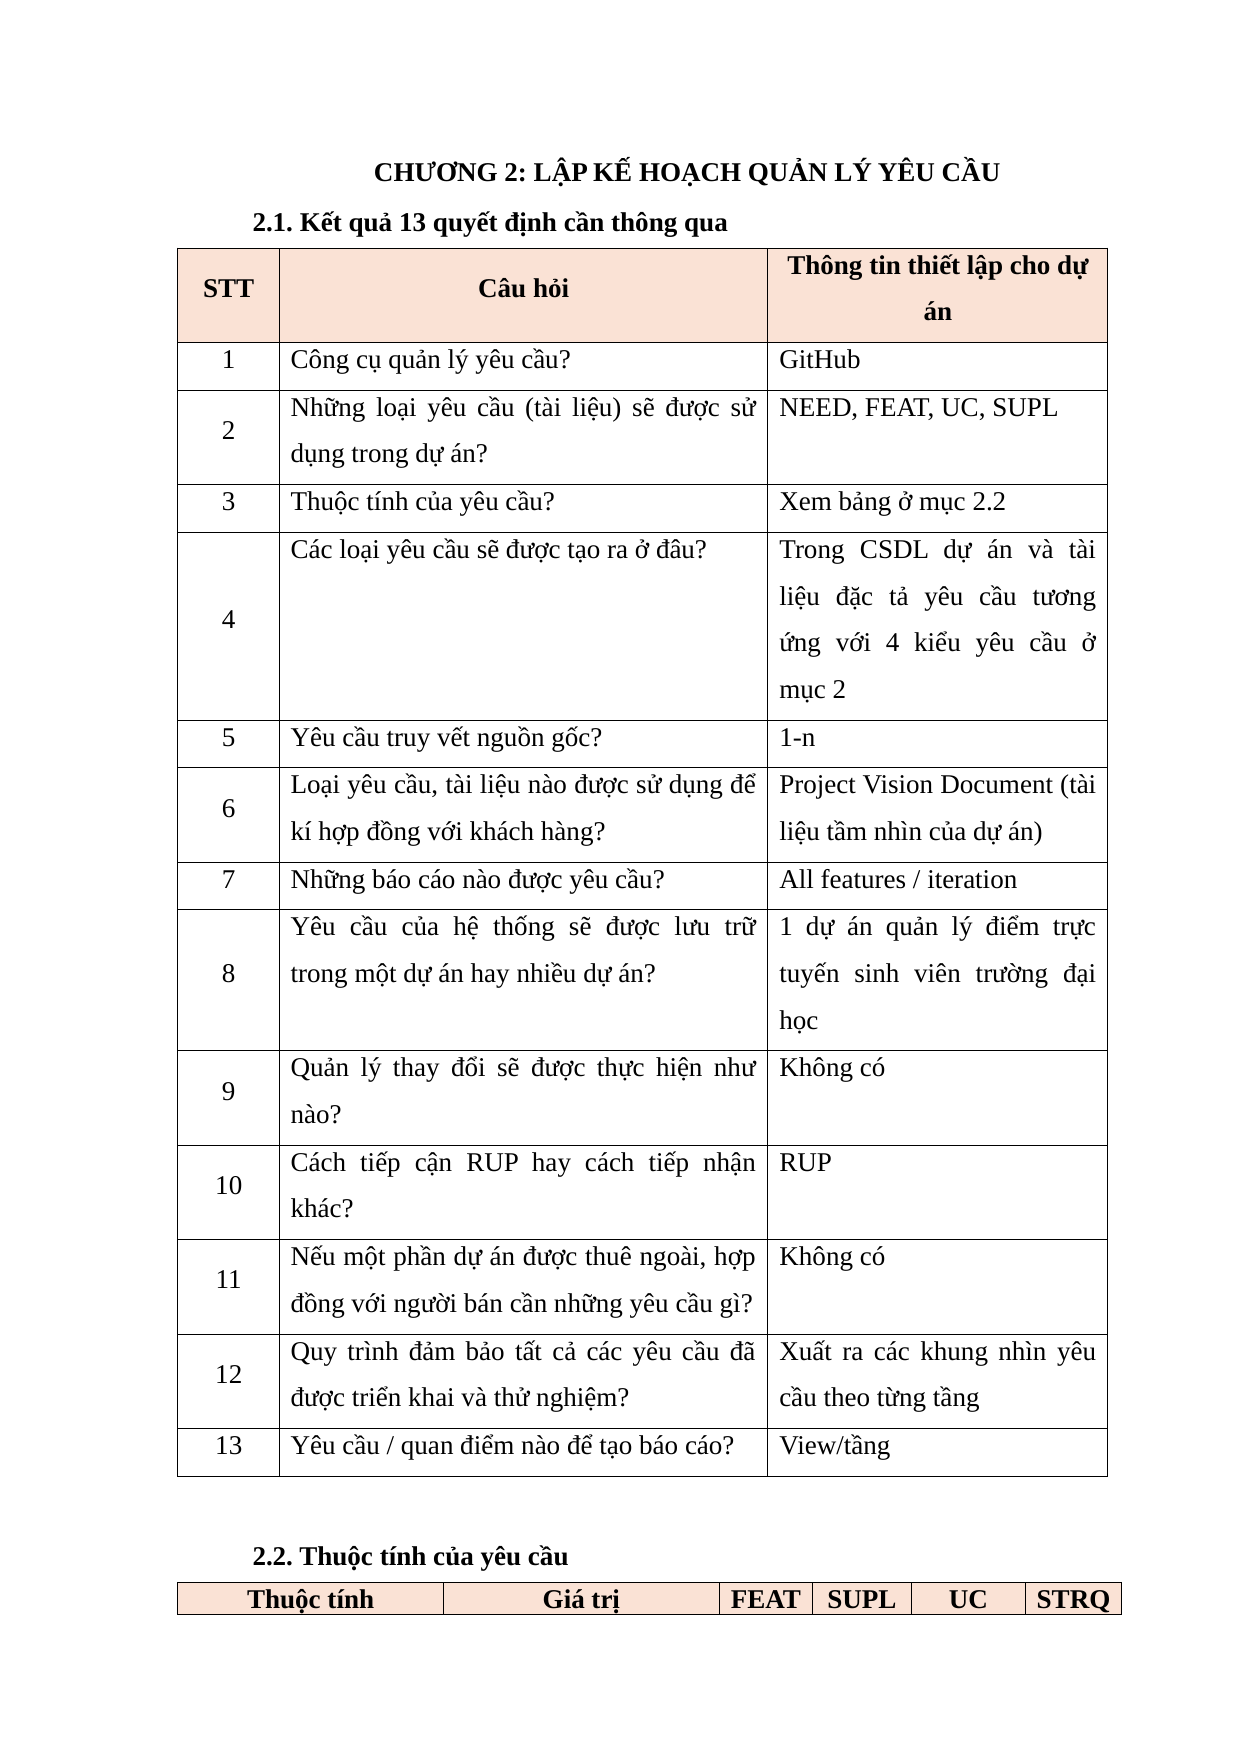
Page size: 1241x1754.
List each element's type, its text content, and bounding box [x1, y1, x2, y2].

table_cell Công cụ quản lý yêu cầu? [280, 343, 767, 390]
table_cell 12 [178, 1335, 279, 1428]
table_header Thông tin thiết lập cho dự án [768, 249, 1107, 342]
table_cell Nếu một phần dự án được thuê ngoài, hợp đồng với người bán cần những yêu cầu gì? [280, 1240, 767, 1333]
table_cell Yêu cầu truy vết nguồn gốc? [280, 721, 767, 767]
table_cell Yêu cầu của hệ thống sẽ được lưu trữ trong một dự án hay nhiều dự án? [280, 910, 767, 1050]
table_cell 8 [178, 910, 279, 1050]
table_cell 9 [178, 1051, 279, 1145]
table_cell Xem bảng ở mục 2.2 [768, 485, 1107, 532]
table_header Thuộc tính [178, 1583, 443, 1614]
table_header Giá trị [444, 1583, 719, 1614]
table_header Câu hỏi [280, 249, 767, 342]
table_header UC [912, 1583, 1025, 1614]
table_cell 5 [178, 721, 279, 767]
table_cell Project Vision Document (tài liệu tầm nhìn của dự án) [768, 768, 1107, 862]
table_cell 1 dự án quản lý điểm trực tuyến sinh viên trường đại học [768, 910, 1107, 1050]
table_header FEAT [720, 1583, 812, 1614]
table_cell View/tầng [768, 1429, 1107, 1476]
table_header STT [178, 249, 279, 342]
table_cell Loại yêu cầu, tài liệu nào được sử dụng để kí hợp đồng với khách hàng? [280, 768, 767, 862]
table_cell Những báo cáo nào được yêu cầu? [280, 863, 767, 909]
table_cell GitHub [768, 343, 1107, 390]
table_cell 4 [178, 533, 279, 719]
table_cell Quản lý thay đổi sẽ được thực hiện như nào? [280, 1051, 767, 1145]
subtitle 2.1. Kết quả 13 quyết định cần thông qua [177, 206, 1122, 237]
table_cell 6 [178, 768, 279, 862]
table_header STRQ [1026, 1583, 1121, 1614]
table_cell Quy trình đảm bảo tất cả các yêu cầu đã được triển khai và thử nghiệm? [280, 1335, 767, 1428]
table_cell 2 [178, 391, 279, 484]
table_cell 7 [178, 863, 279, 909]
table_cell Trong CSDL dự án và tài liệu đặc tả yêu cầu tương ứng với 4 kiểu yêu cầu ở mục 2 [768, 533, 1107, 719]
table_cell 10 [178, 1146, 279, 1239]
table_header SUPL [813, 1583, 911, 1614]
table_cell RUP [768, 1146, 1107, 1239]
table_cell 1-n [768, 721, 1107, 767]
table_cell Không có [768, 1240, 1107, 1333]
table_cell 13 [178, 1429, 279, 1476]
table_cell Yêu cầu / quan điểm nào để tạo báo cáo? [280, 1429, 767, 1476]
table_cell Những loại yêu cầu (tài liệu) sẽ được sử dụng trong dự án? [280, 391, 767, 484]
table_cell Không có [768, 1051, 1107, 1145]
table_cell NEED, FEAT, UC, SUPL [768, 391, 1107, 484]
subtitle 2.2. Thuộc tính của yêu cầu [177, 1540, 1122, 1571]
table_cell All features / iteration [768, 863, 1107, 909]
table_cell Xuất ra các khung nhìn yêu cầu theo từng tầng [768, 1335, 1107, 1428]
table_cell 3 [178, 485, 279, 532]
table_cell 1 [178, 343, 279, 390]
subtitle CHƯƠNG 2: LẬP KẾ HOẠCH QUẢN LÝ YÊU CẦU [177, 156, 1122, 187]
table_cell Cách tiếp cận RUP hay cách tiếp nhận khác? [280, 1146, 767, 1239]
table_cell Thuộc tính của yêu cầu? [280, 485, 767, 532]
table_cell Các loại yêu cầu sẽ được tạo ra ở đâu? [280, 533, 767, 719]
table_cell 11 [178, 1240, 279, 1333]
